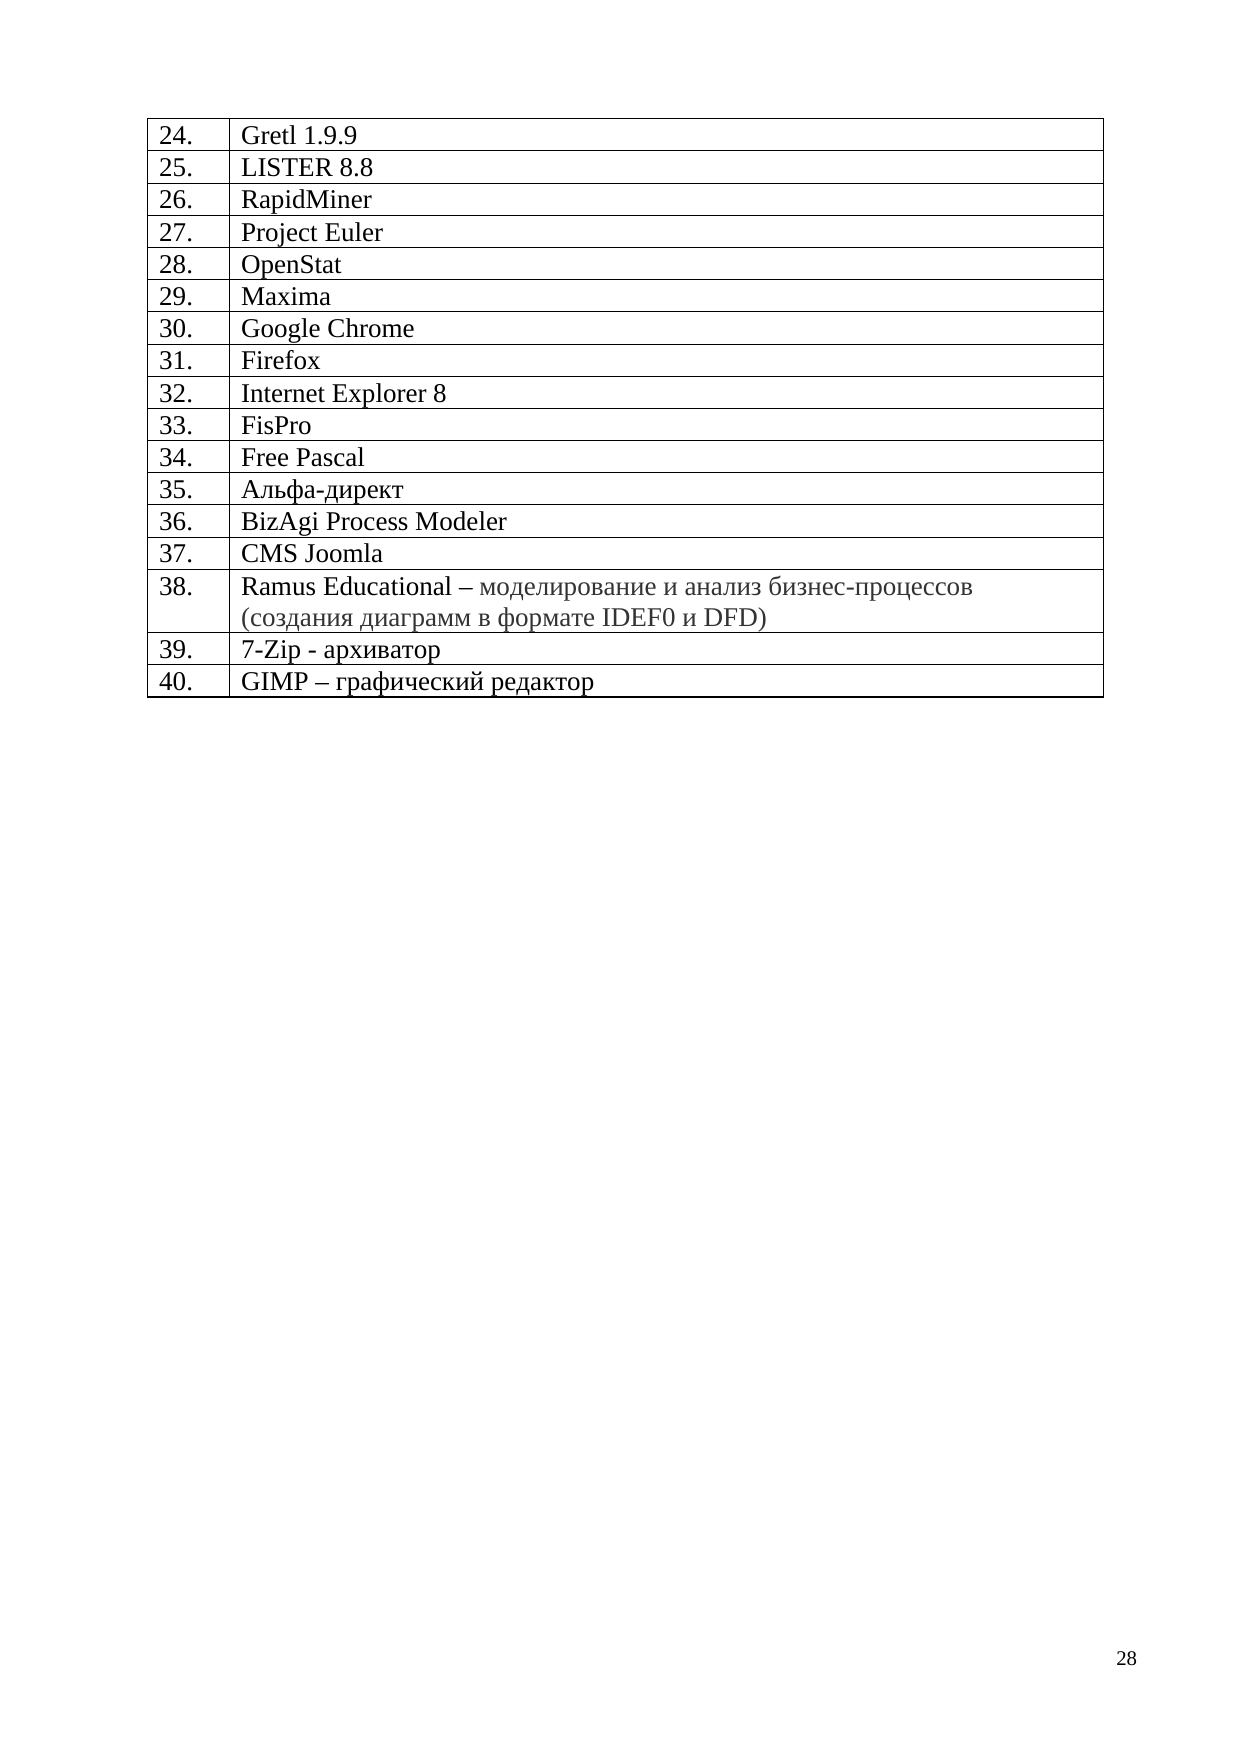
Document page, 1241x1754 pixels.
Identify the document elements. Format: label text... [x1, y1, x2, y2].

table_cell [148, 570, 229, 632]
table_cell [148, 377, 229, 408]
table_cell [148, 151, 229, 182]
table_cell [148, 312, 229, 343]
table_cell Альфа-директ [230, 473, 1103, 504]
table_cell Project Euler [230, 216, 1103, 247]
table_cell [148, 633, 229, 664]
table_cell Firefox [230, 345, 1103, 376]
table_cell [148, 119, 229, 150]
table_cell [148, 505, 229, 537]
table_cell Gretl 1.9.9 [230, 119, 1103, 150]
table_cell OpenStat [230, 248, 1103, 279]
table_cell [148, 280, 229, 311]
table_cell Internet Explorer 8 [230, 377, 1103, 408]
table_cell Free Pascal [230, 441, 1103, 472]
table_cell [148, 345, 229, 376]
table_cell BizAgi Process Modeler [230, 505, 1103, 537]
table_cell [148, 216, 229, 247]
table_cell [148, 441, 229, 472]
table_cell [148, 248, 229, 279]
table_cell GIMP – графический редактор [230, 665, 1103, 696]
table_cell [148, 184, 229, 215]
table_cell Ramus Educational – моделирование и анализ бизнес-процессов (создания диаграмм в формате IDEF0 и DFD) [230, 570, 1103, 632]
table_cell RapidMiner [230, 184, 1103, 215]
table_cell Maxima [230, 280, 1103, 311]
table_cell [148, 409, 229, 440]
table_cell CMS Joomla [230, 538, 1103, 569]
table_cell [148, 665, 229, 696]
table_cell [148, 538, 229, 569]
table_cell FisPro [230, 409, 1103, 440]
table_cell Google Chrome [230, 312, 1103, 343]
table_cell LISTER 8.8 [230, 151, 1103, 182]
table_cell [148, 473, 229, 504]
table_cell 7-Zip - архиватор [230, 633, 1103, 664]
